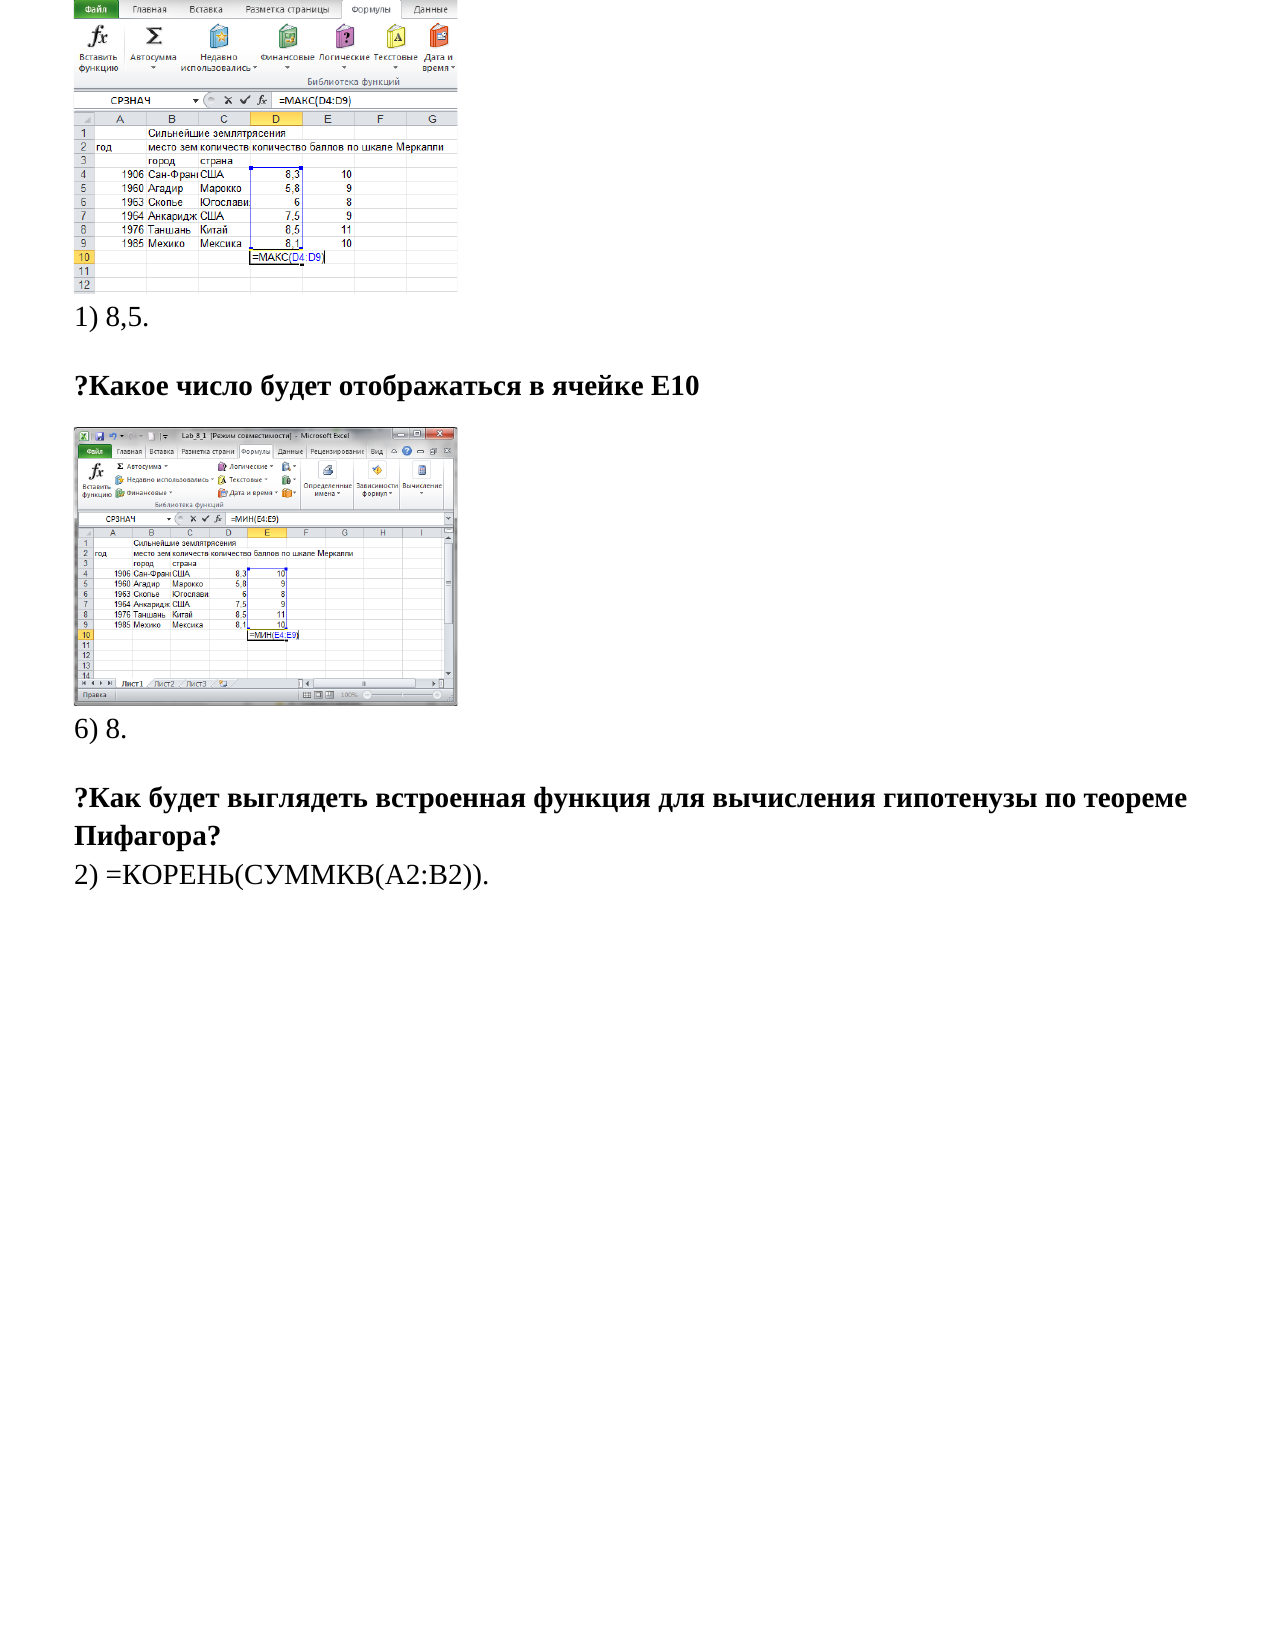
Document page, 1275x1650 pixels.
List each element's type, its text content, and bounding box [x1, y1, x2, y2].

picture [73, 427, 458, 706]
text 1) 8,5. ?Какое число будет отображаться в ячейке Е10 [74, 0, 1225, 401]
text 6) 8. ?Как будет выглядеть встроенная функция для вычисления гипотенузы по теореме Пифагора? 2) =КОРЕНЬ(СУММКВ(A2:B2)). [74, 427, 1225, 951]
picture [73, 0, 458, 294]
